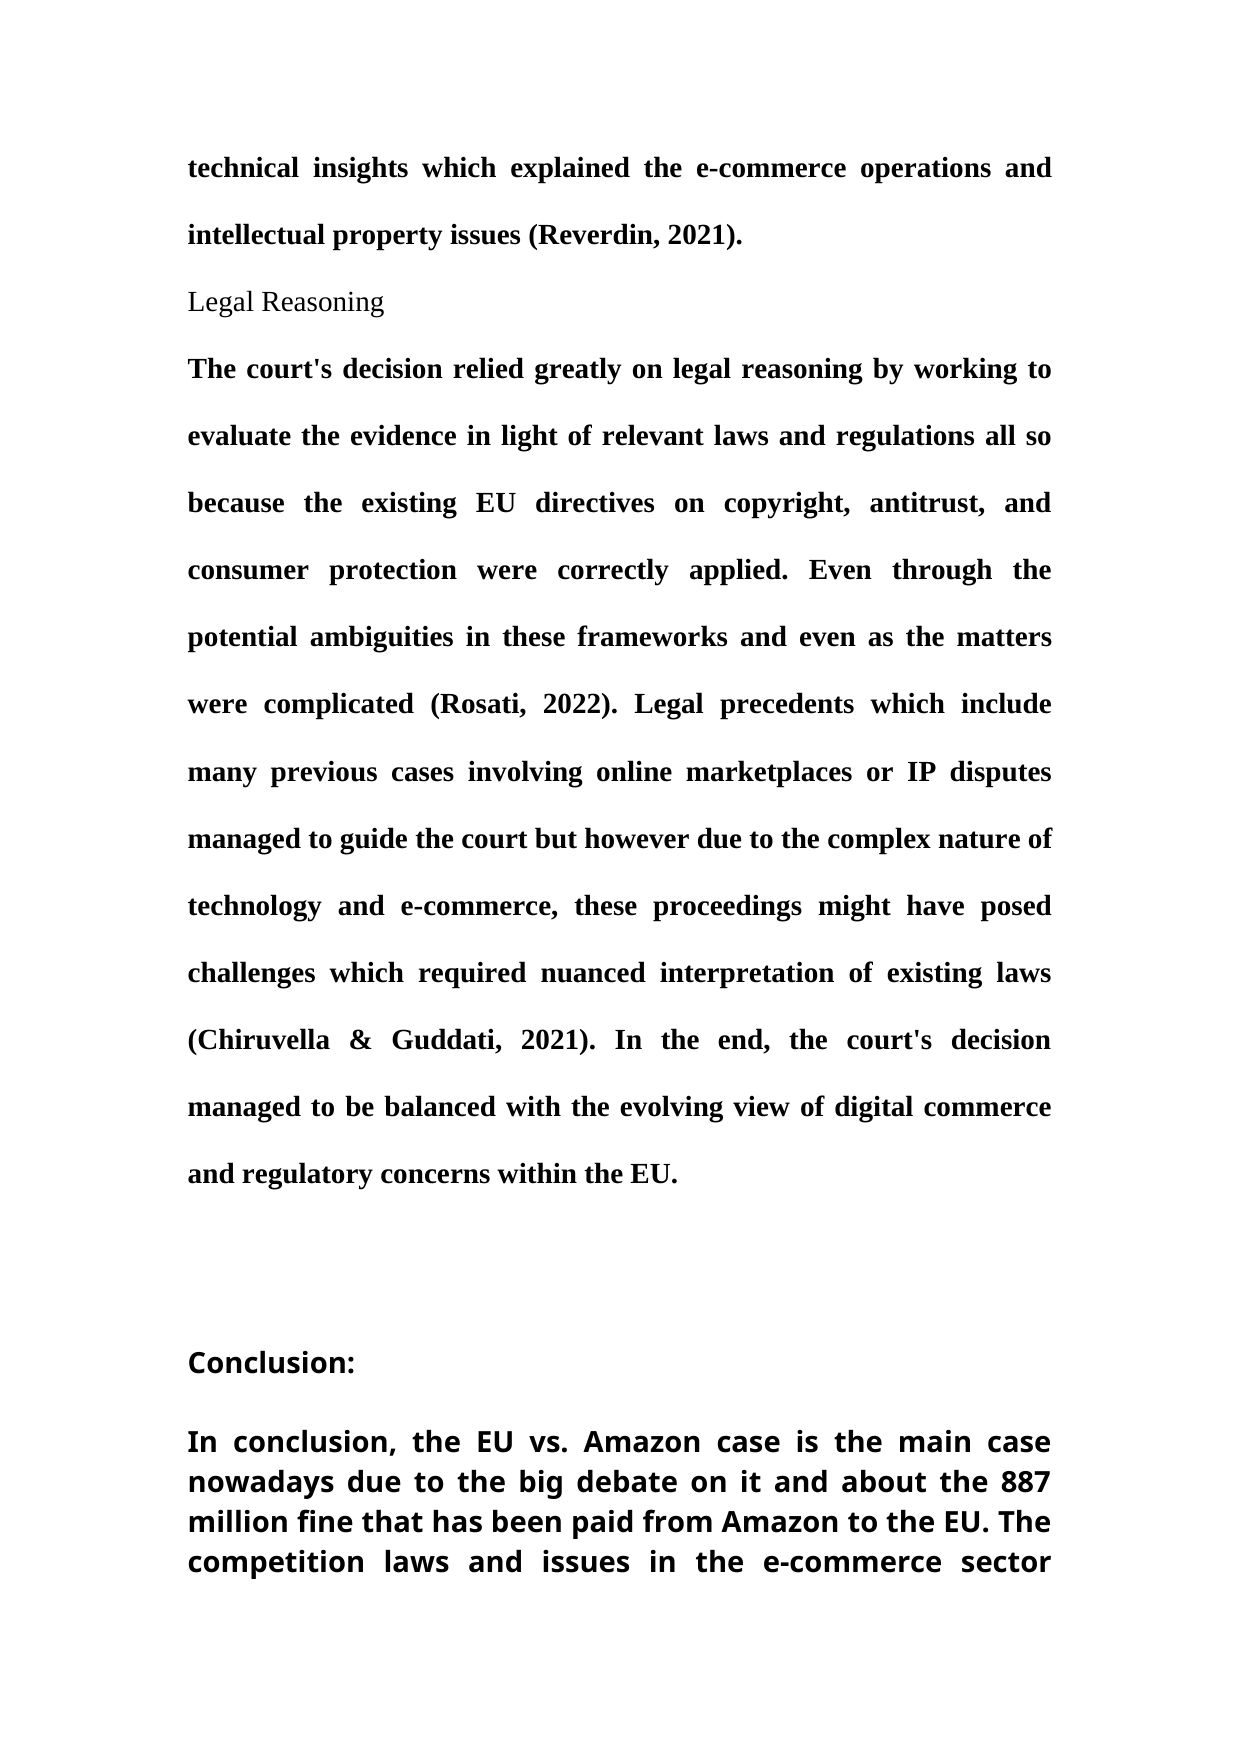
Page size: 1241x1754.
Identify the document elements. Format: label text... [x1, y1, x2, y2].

text Conclusion: [187, 1342, 1053, 1382]
text Legal Reasoning [187, 284, 1053, 318]
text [187, 1422, 1053, 1581]
text The court's decision relied greatly on legal reasoning by working to evaluate the evidence in light of relevant laws and regulations all so because the existing EU directives on copyright, antitrust, and consumer protection were correctly applied. Even through the potential ambiguities in these frameworks and even as the matters were complicated (Rosati, 2022). Legal precedents which include many previous cases involving online marketplaces or IP disputes managed to guide the court but however due to the complex nature of technology and e-commerce, these proceedings might have posed challenges which required nuanced interpretation of existing laws (Chiruvella & Guddati, 2021). In the end, the court's decision managed to be balanced with the evolving view of digital commerce and regulatory concerns within the EU. [187, 351, 1053, 1190]
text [187, 150, 1053, 251]
